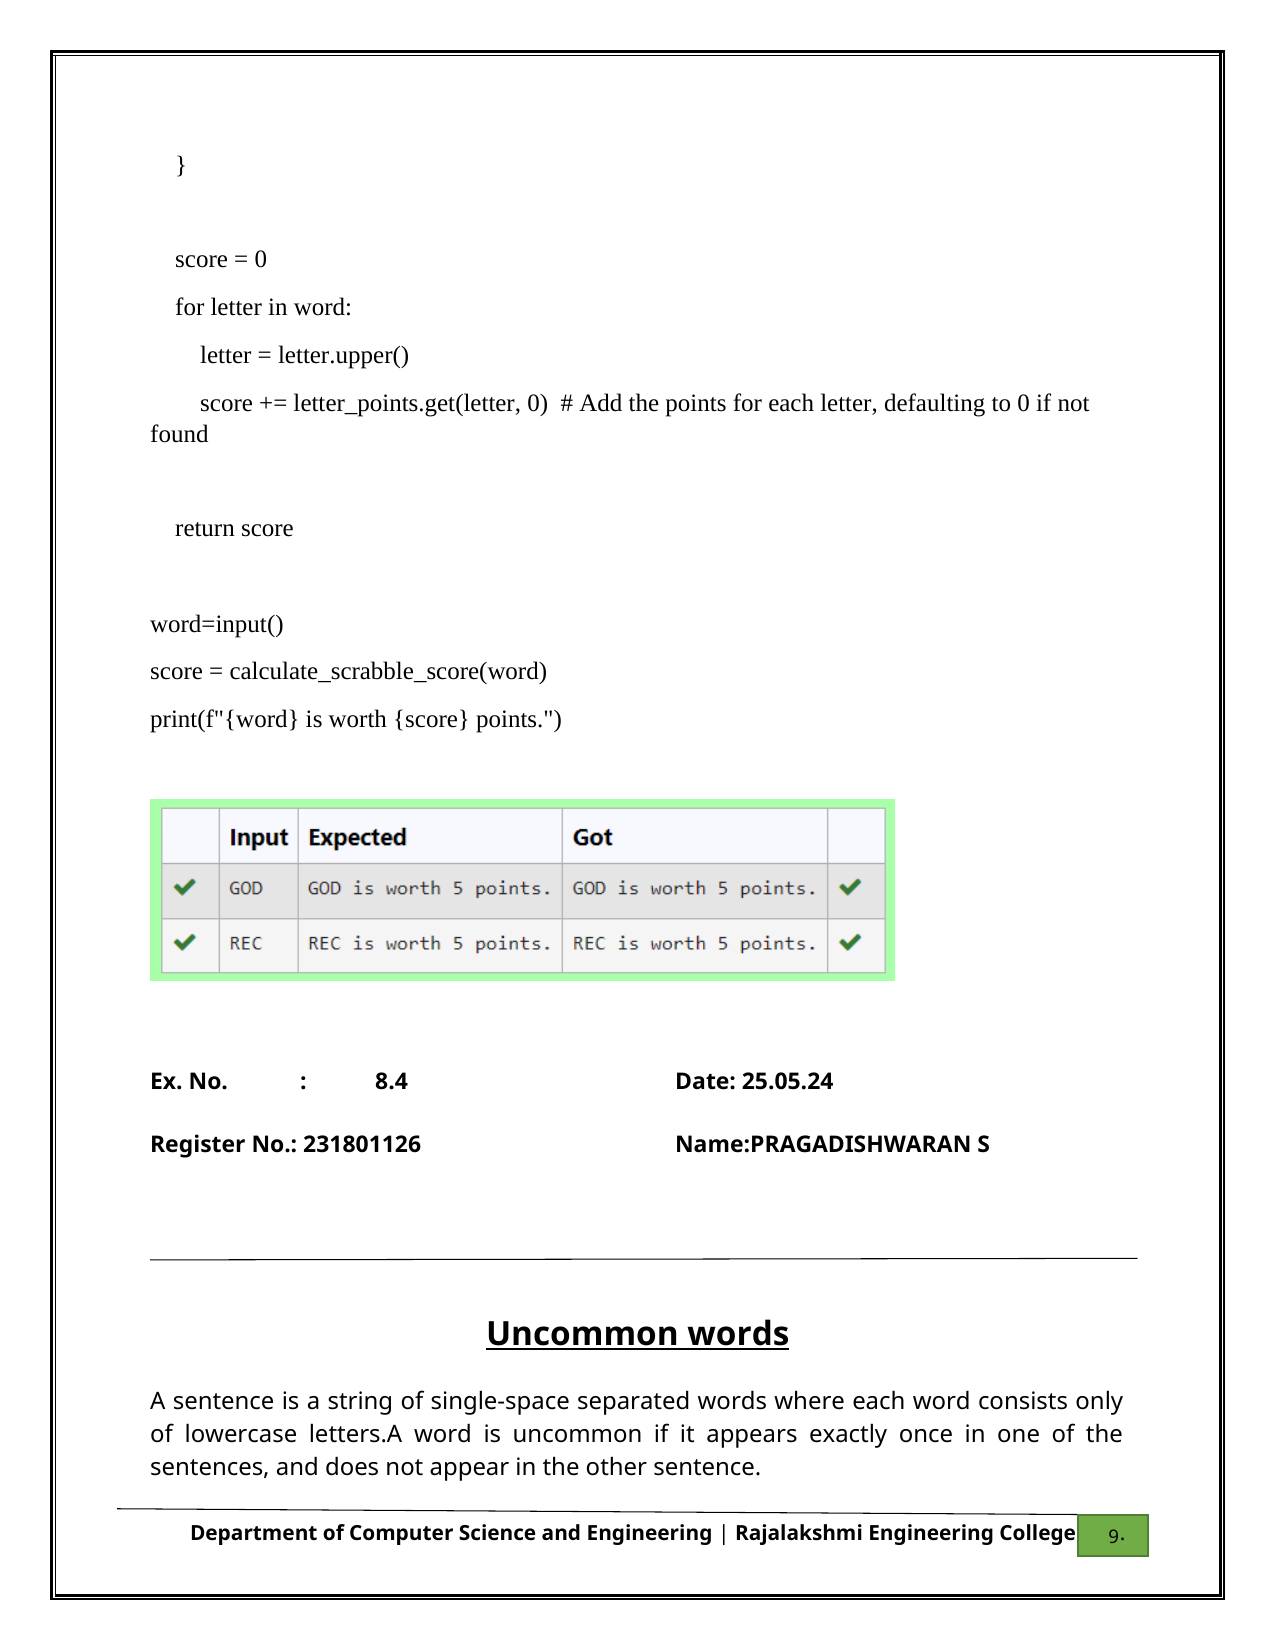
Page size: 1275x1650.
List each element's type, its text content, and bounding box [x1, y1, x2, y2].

text word=input() [150, 609, 1125, 637]
text Uncommon words [150, 1309, 1125, 1355]
text Register No.: 231801126 Name:PRAGADISHWARAN S [150, 1128, 1125, 1159]
text print(f"{word} is worth {score} points.") [150, 704, 1125, 733]
text score = 0 [150, 244, 1125, 273]
text A sentence is a string of single-space separated words where each word consists only of lowercase letters.A word is uncommon if it appears exactly once in one of the sentences, and does not appear in the other sentence. [150, 1384, 1125, 1482]
picture [150, 799, 896, 981]
text score = calculate_scrabble_score(word) [150, 656, 1125, 685]
text letter = letter.upper() [150, 340, 1125, 369]
text return score [150, 513, 1125, 542]
text for letter in word: [150, 292, 1125, 321]
text } [150, 150, 1125, 179]
text score += letter_points.get(letter, 0) # Add the points for each letter, defaulting to 0 if not found [150, 388, 1125, 447]
text Ex. No. : 8.4 Date: 25.05.24 [150, 1065, 1125, 1097]
